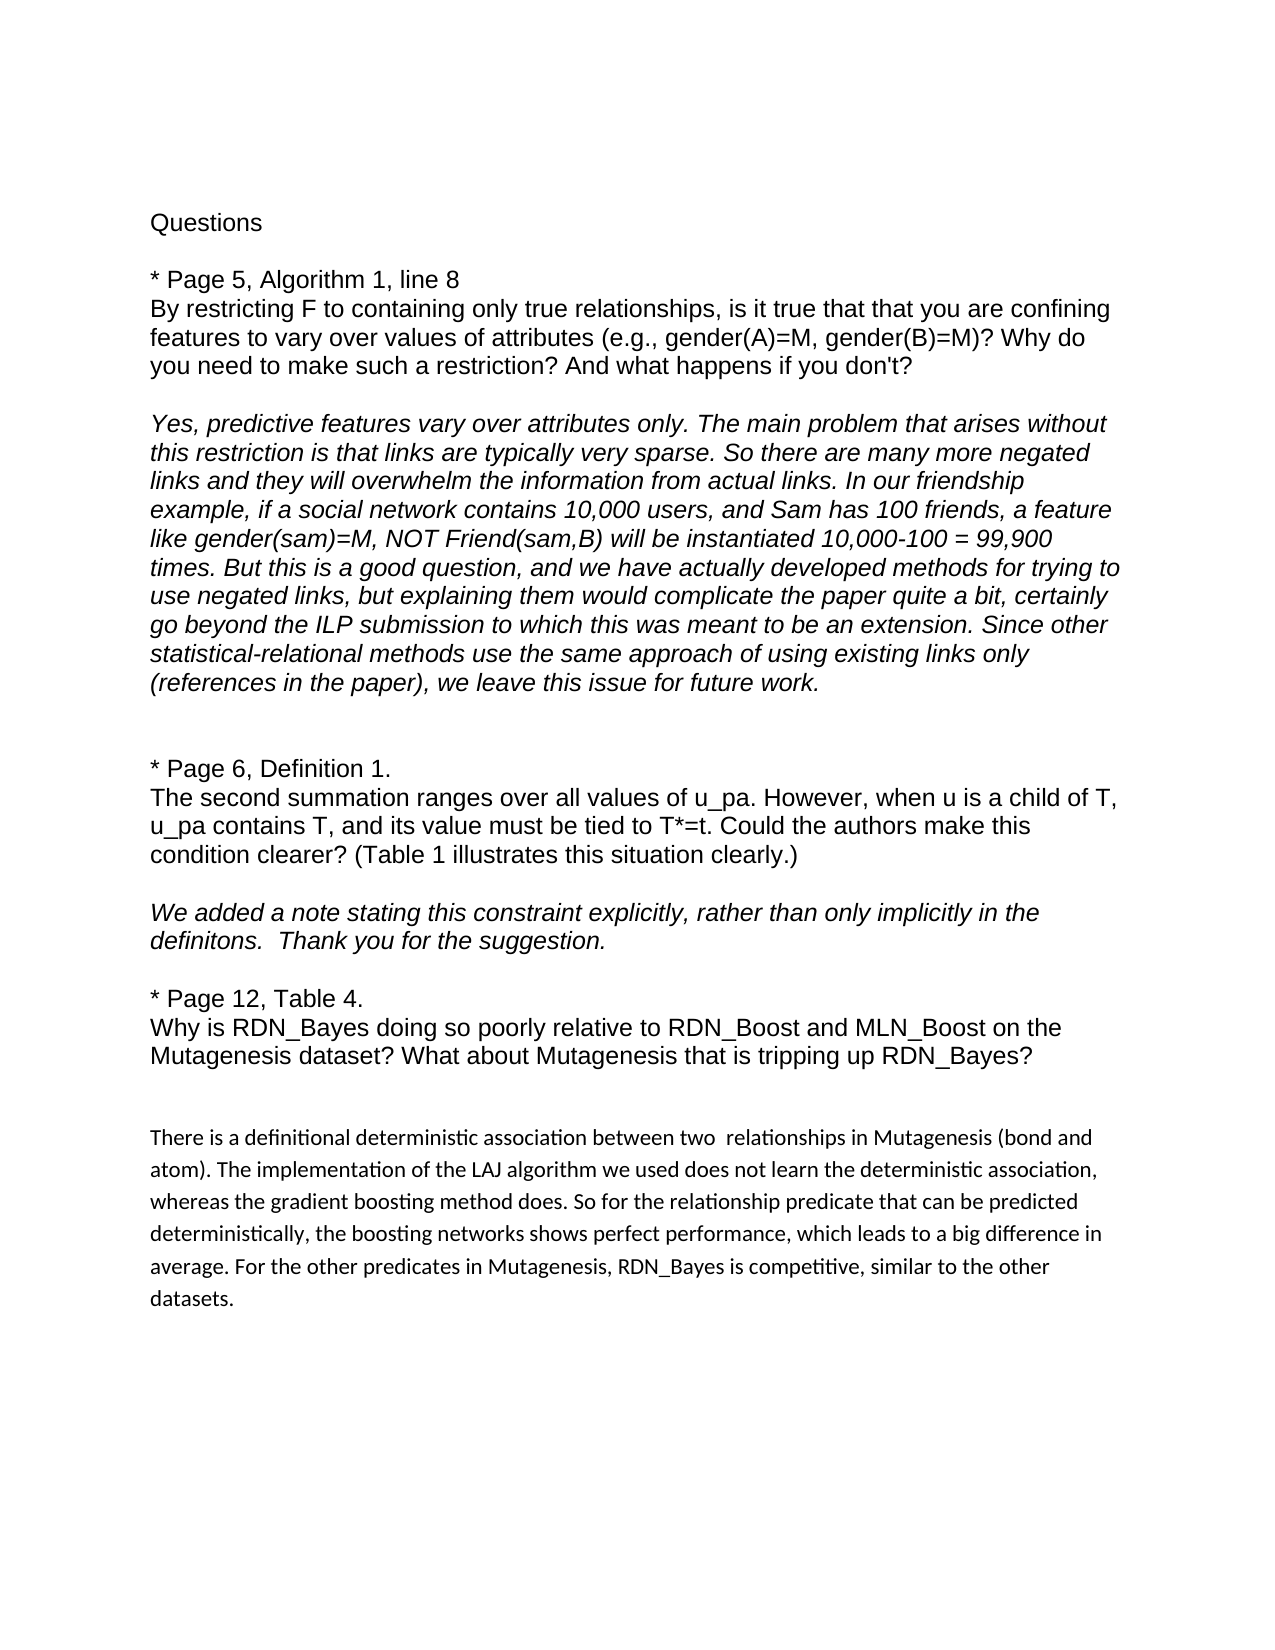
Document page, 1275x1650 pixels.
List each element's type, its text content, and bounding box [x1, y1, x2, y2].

text Yes, predictive features vary over attributes only. The main problem that arises without this restriction is that links are typically very sparse. So there are many more negated links and they will overwhelm the information from actual links. In our friendship example, if a social network contains 10,000 users, and Sam has 100 friends, a feature like gender(sam)=M, NOT Friend(sam,B) will be instantiated 10,000-100 = 99,900 times. But this is a good question, and we have actually developed methods for trying to use negated links, but explaining them would complicate the paper quite a bit, certainly go beyond the ILP submission to which this was meant to be an extension. Since other statistical-relational methods use the same approach of using existing links only (references in the paper), we leave this issue for future work. [150, 409, 1125, 696]
text Questions [150, 207, 1125, 236]
text We added a note stating this constraint explicitly, rather than only implicitly in the definitons. Thank you for the suggestion. [150, 897, 1125, 955]
text * Page 12, Table 4. Why is RDN_Bayes doing so poorly relative to RDN_Boost and MLN_Boost on the Mutagenesis dataset? What about Mutagenesis that is tripping up RDN_Bayes? [150, 984, 1125, 1070]
text * Page 5, Algorithm 1, line 8 By restricting F to containing only true relationships, is it true that that you are confining features to vary over values of attributes (e.g., gender(A)=M, gender(B)=M)? Why do you need to make such a restriction? And what happens if you don't? [150, 265, 1125, 380]
text * Page 6, Definition 1. The second summation ranges over all values of u_pa. However, when u is a child of T, u_pa contains T, and its value must be tied to T*=t. Could the authors make this condition clearer? (Table 1 illustrates this situation clearly.) [150, 754, 1125, 869]
text There is a definitional deterministic association between two relationships in Mutagenesis (bond and atom). The implementation of the LAJ algorithm we used does not learn the deterministic association, whereas the gradient boosting method does. So for the relationship predicate that can be predicted deterministically, the boosting networks shows perfect performance, which leads to a big difference in average. For the other predicates in Mutagenesis, RDN_Bayes is competitive, similar to the other datasets. [150, 1123, 1125, 1312]
